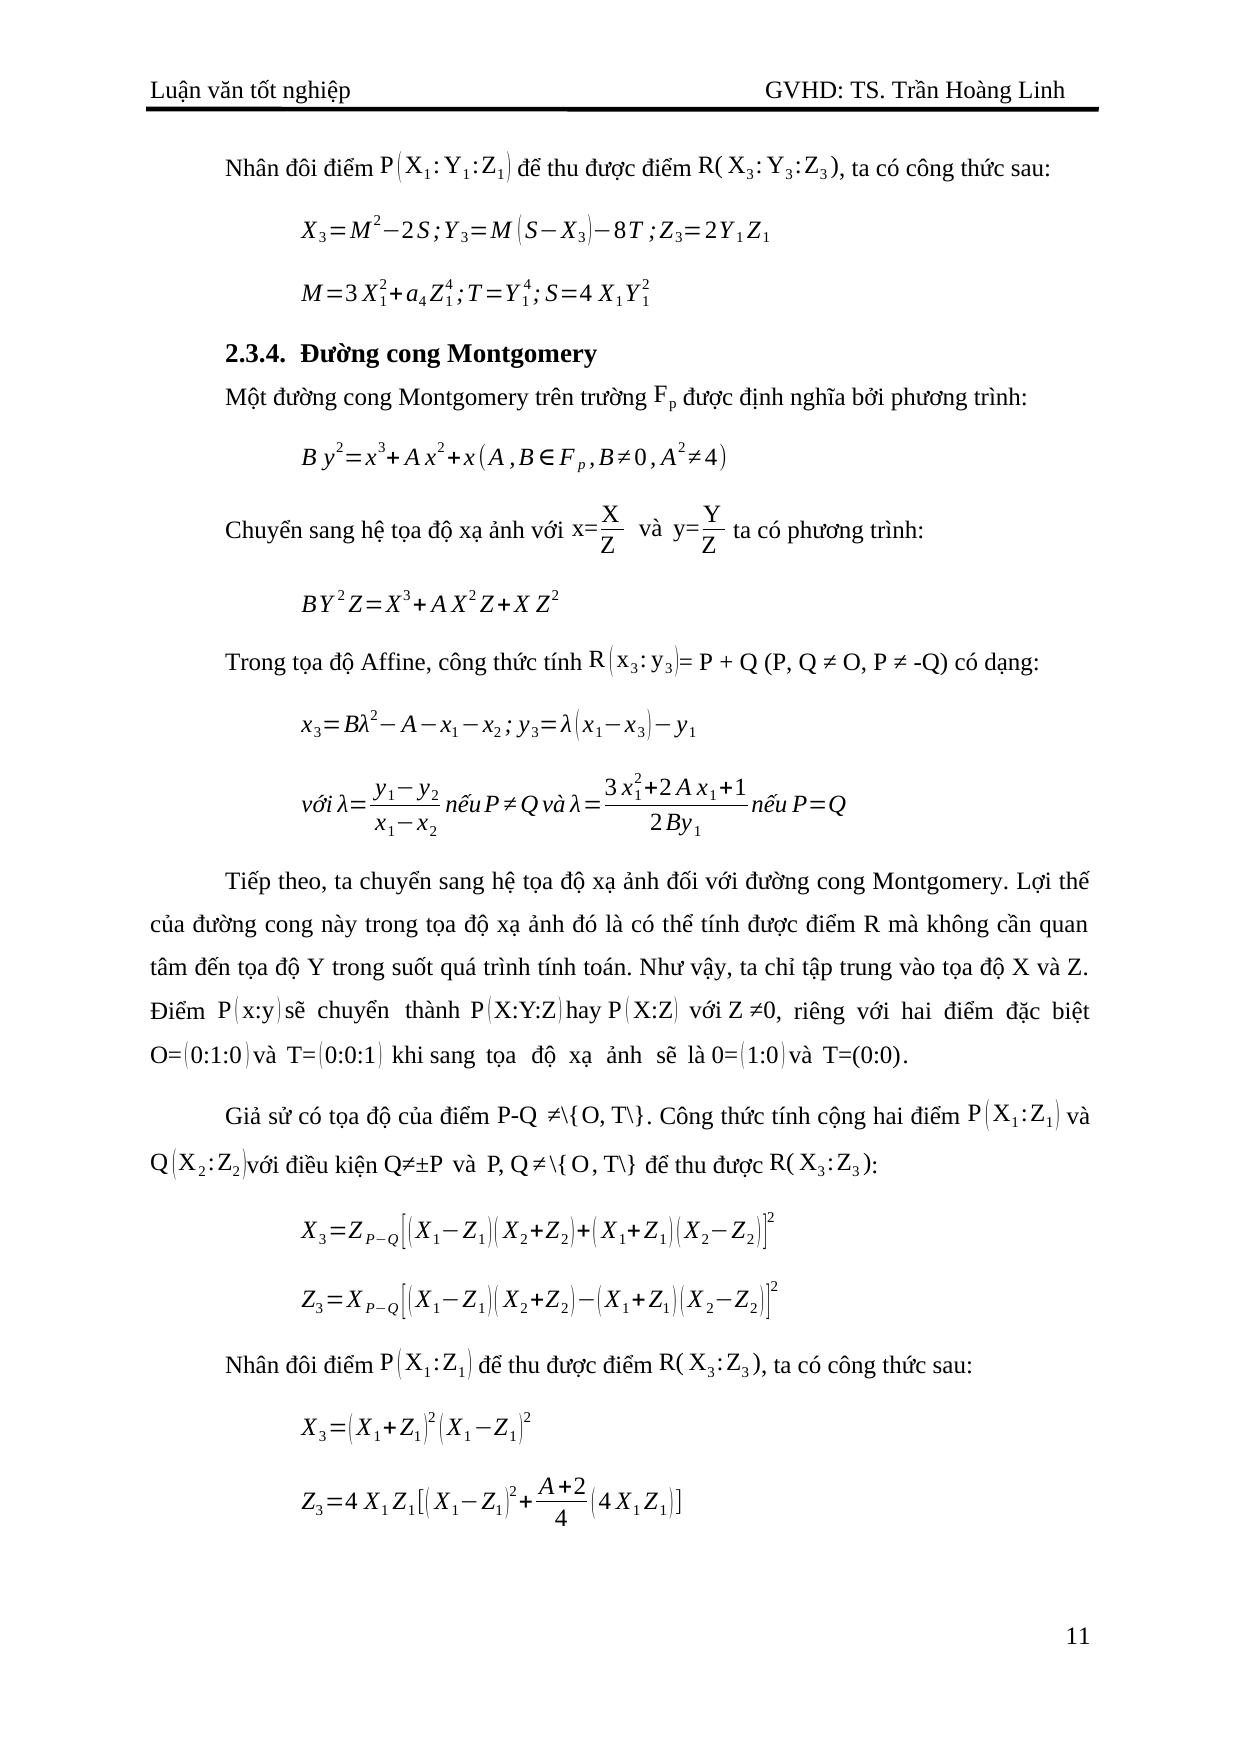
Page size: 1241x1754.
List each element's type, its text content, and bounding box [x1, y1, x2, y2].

text Một đường cong Montgomery trên trường được định nghĩa bởi phương trình: [225, 380, 1090, 412]
text Giả sử có tọa độ của điểm . Công thức tính cộng hai điểm và với điều kiện để thu được : [150, 1098, 1090, 1182]
text Nhân đôi điểm để thu được điểm , ta có công thức sau: [150, 1347, 1090, 1382]
text Nhân đôi điểm để thu được điểm , ta có công thức sau: [150, 150, 1090, 185]
text Trong tọa độ Affine, công thức tính = P + Q (P, Q ≠ O, P ≠ -Q) có dạng: [225, 644, 1090, 679]
text Chuyển sang hệ tọa độ xạ ảnh với ta có phương trình: [225, 500, 1090, 559]
text Tiếp theo, ta chuyển sang hệ tọa độ xạ ảnh đối với đường cong Montgomery. Lợi thế của đường cong này trong tọa độ xạ ảnh đó là có thể tính được điểm R mà không cần quan tâm đến tọa độ Y trong suốt quá trình tính toán. Như vậy, ta chỉ tập trung vào tọa độ X và Z. Điểm , riêng với hai điểm đặc biệt [150, 866, 1090, 1071]
subtitle Đường cong Montgomery [225, 337, 1090, 368]
